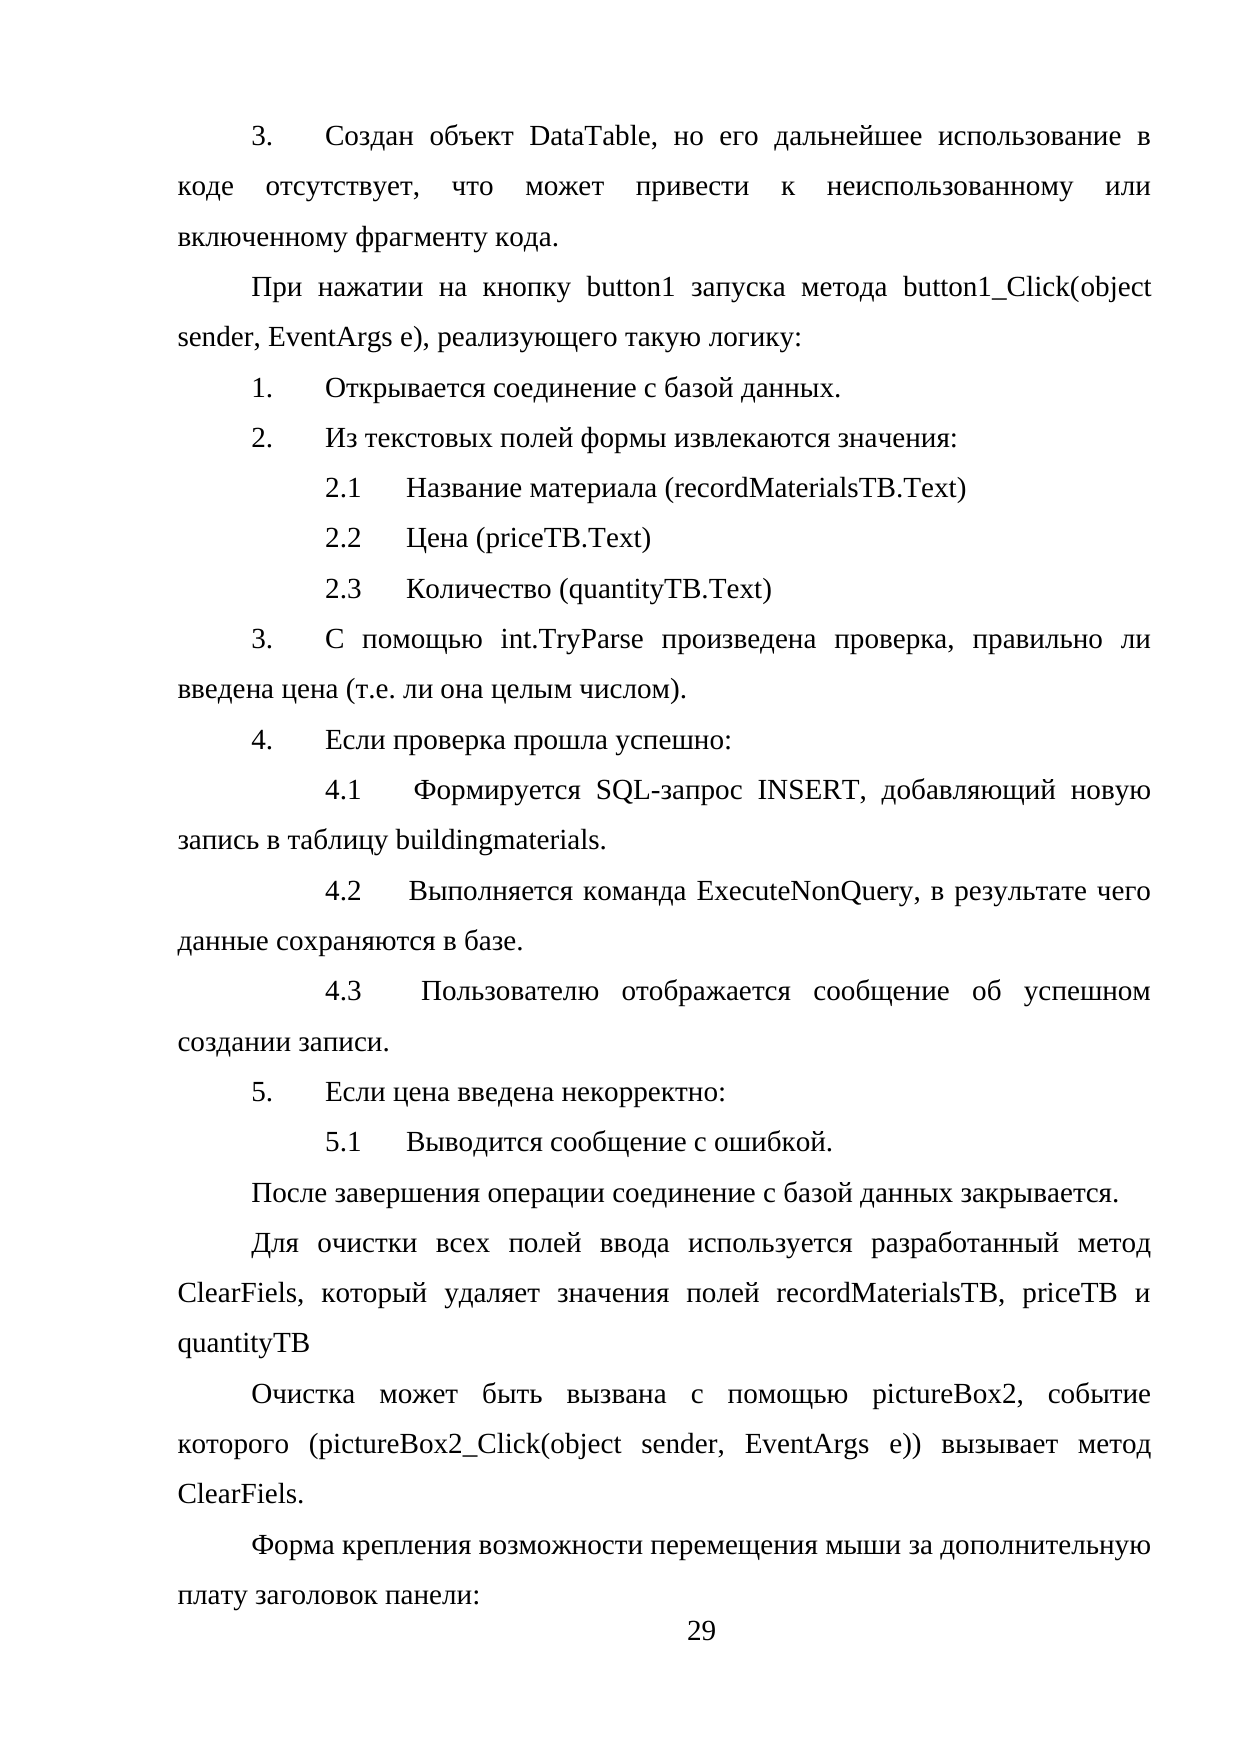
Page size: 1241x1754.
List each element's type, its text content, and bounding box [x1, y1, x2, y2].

list Открывается соединение с базой данных. [177, 370, 1152, 403]
list Выводится сообщение с ошибкой. [177, 1124, 1152, 1158]
list Создан объект DataTable, но его дальнейшее использование в коде отсутствует, что может привести к неиспользованному или включенному фрагменту кода. [177, 118, 1152, 252]
text При нажатии на кнопку button1 запуска метода button1_Click(object sender, EventArgs e), реализующего такую ​​логику: [177, 269, 1152, 353]
list Если проверка прошла успешно: [177, 722, 1152, 755]
text После завершения операции соединение с базой данных закрывается. [177, 1175, 1152, 1208]
list Выполняется команда ExecuteNonQuery, в результате чего данные сохраняются в базе. [177, 873, 1152, 957]
list Цена (priceTB.Text) [177, 521, 1152, 554]
text Для очистки всех полей ввода используется разработанный метод ClearFiels, который удаляет значения полей recordMaterialsTB, priceTB и quantityTB [177, 1225, 1152, 1359]
list Название материала (recordMaterialsTB.Text) [177, 470, 1152, 504]
text Форма крепления возможности перемещения мыши за дополнительную плату заголовок панели: [177, 1527, 1152, 1611]
list Из текстовых полей формы извлекаются значения: [177, 420, 1152, 453]
list Количество (quantityTB.Text) [177, 571, 1152, 604]
list Если цена введена некорректно: [177, 1074, 1152, 1108]
list Пользователю отображается сообщение об успешном создании записи. [177, 973, 1152, 1057]
list С помощью int.TryParse произведена проверка, правильно ли введена цена (т.е. ли она целым числом). [177, 621, 1152, 705]
list Формируется SQL-запрос INSERT, добавляющий новую запись в таблицу buildingmaterials. [177, 772, 1152, 856]
text Очистка может быть вызвана с помощью pictureBox2, событие которого (pictureBox2_Click(object sender, EventArgs e)) вызывает метод ClearFiels. [177, 1376, 1152, 1510]
